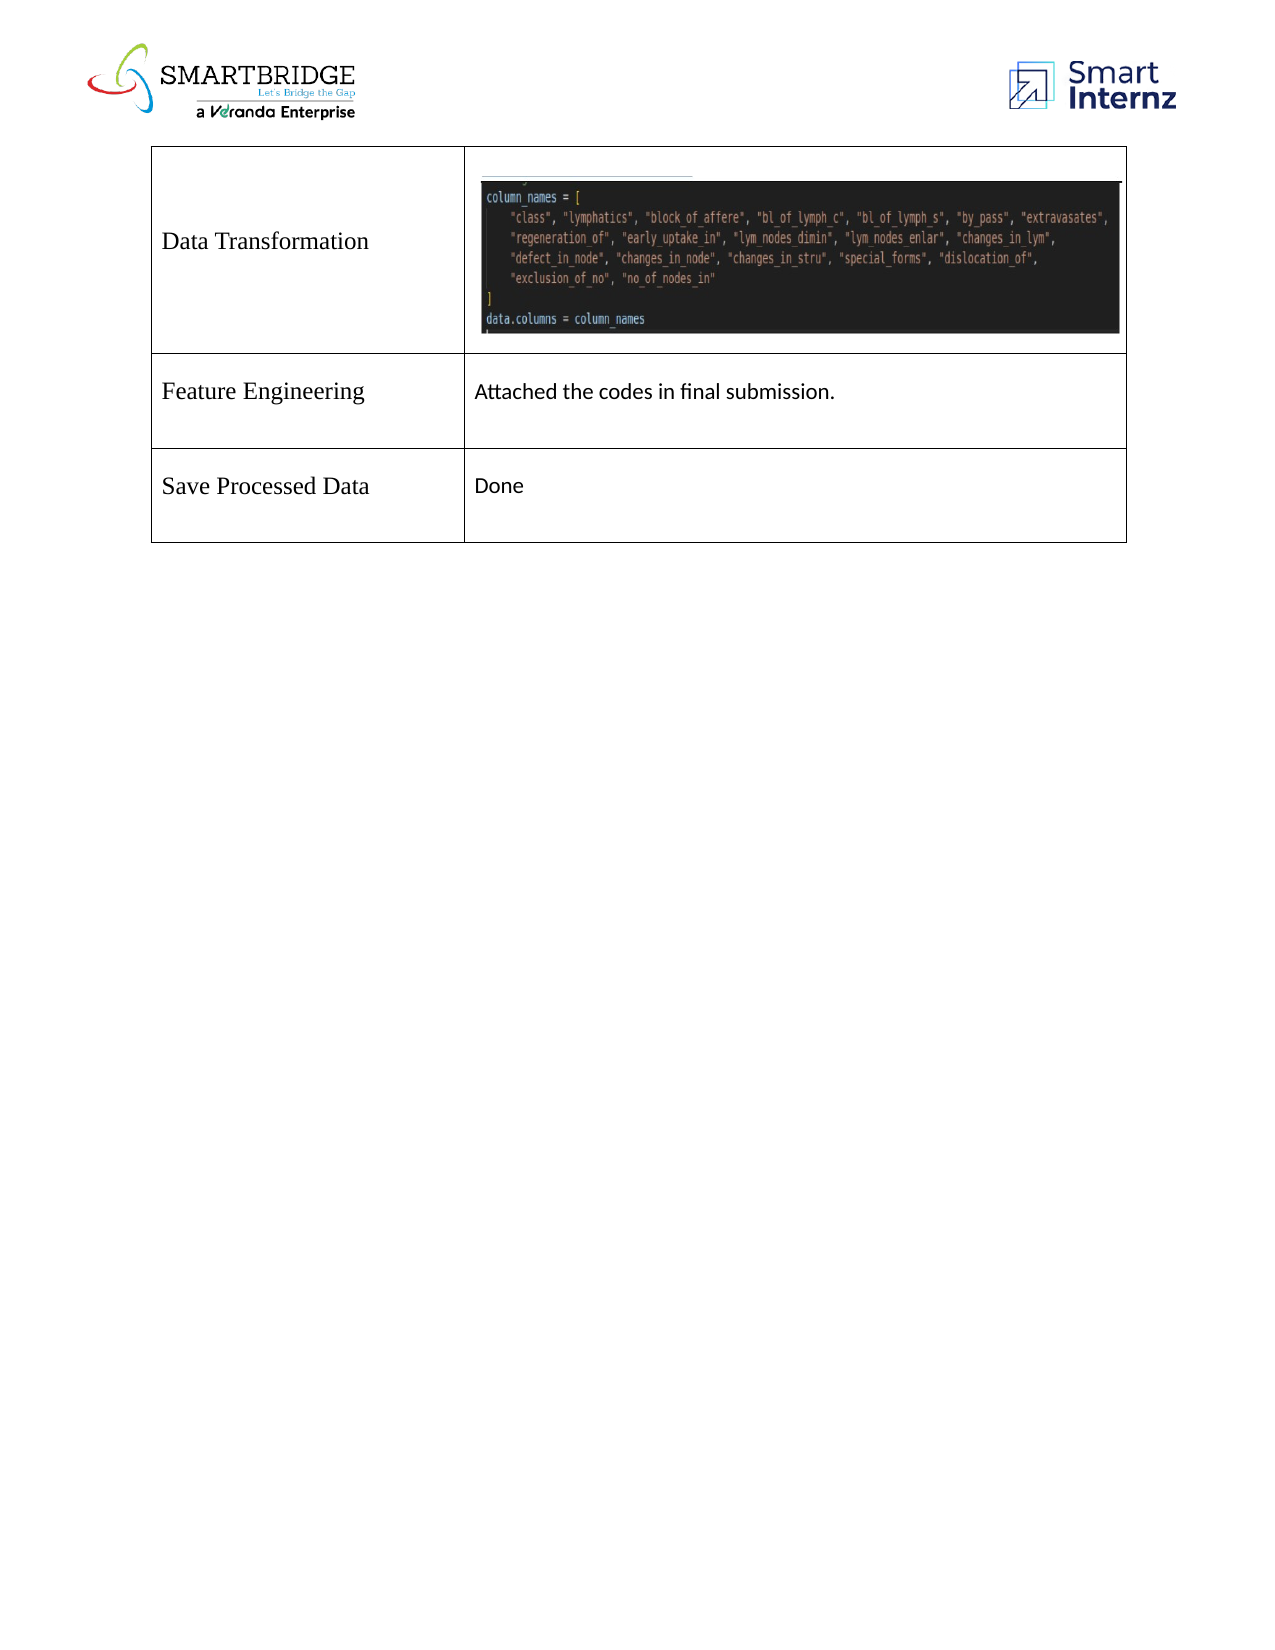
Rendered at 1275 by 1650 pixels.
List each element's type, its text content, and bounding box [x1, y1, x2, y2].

table_cell Save Processed Data [152, 449, 464, 542]
table_cell Feature Engineering [152, 354, 464, 447]
table_cell Attached the codes in final submission. [465, 354, 1126, 447]
picture [480, 176, 1123, 334]
picture [1004, 61, 1181, 109]
picture [73, 20, 370, 142]
table_header [465, 147, 1126, 353]
table_cell Done [465, 449, 1126, 542]
table_header Data Transformation [152, 147, 464, 353]
